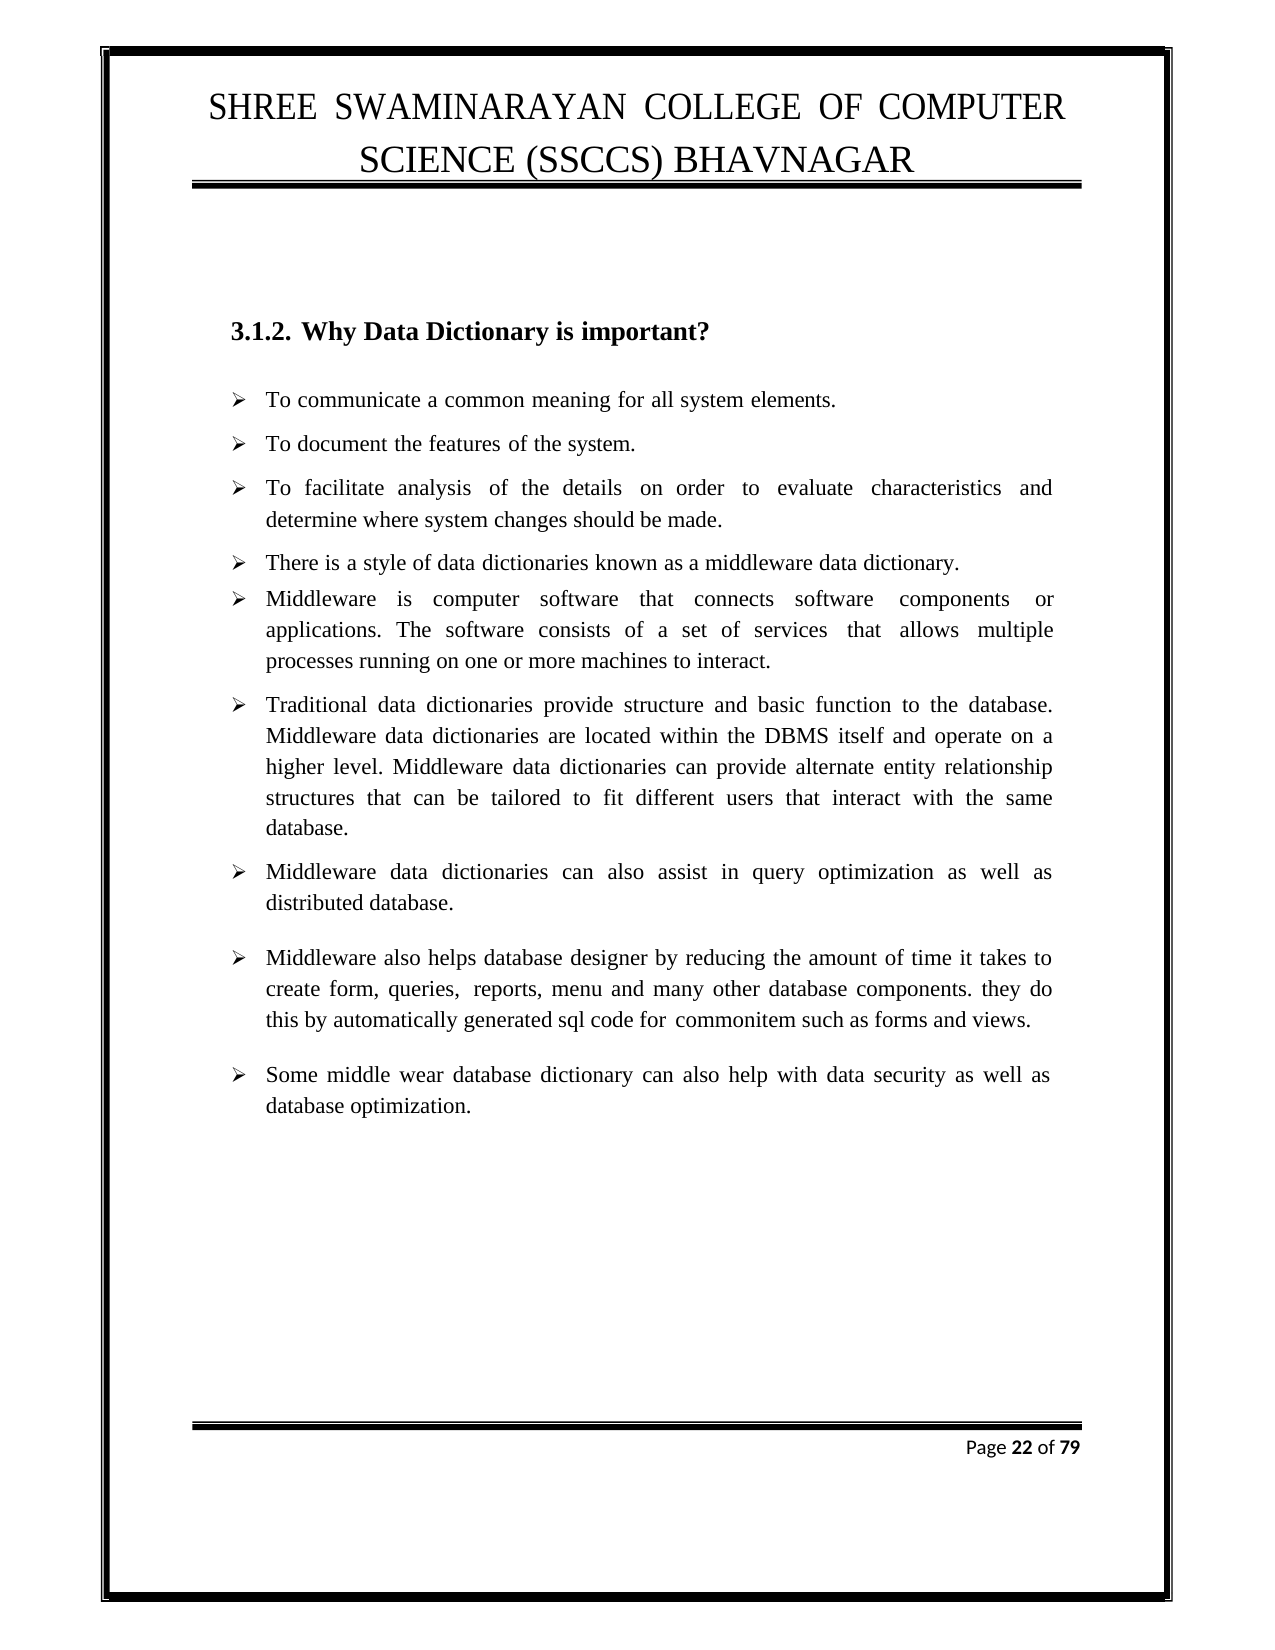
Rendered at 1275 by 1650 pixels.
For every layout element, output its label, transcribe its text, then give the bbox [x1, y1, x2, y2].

list Middleware also helps database designer by reducing the amount of time it takes to create form, queries, reports, menu and many other database components. they do this by automatically generated sql code for commonitem such as forms and views. [231, 944, 1053, 1032]
list Middleware is computer software that connects software components or applications. The software consists of a set of services that allows multiple processes running on one or more machines to interact. [231, 586, 1054, 674]
list To facilitate analysis of the details on order to evaluate characteristics and determine where system changes should be made. [231, 474, 1053, 532]
list Middleware data dictionaries can also assist in query optimization as well as distributed database. [231, 858, 1054, 916]
list There is a style of data dictionaries known as a middleware data dictionary. [231, 549, 1129, 575]
list Traditional data dictionaries provide structure and basic function to the database. Middleware data dictionaries are located within the DBMS itself and operate on a higher level. Middleware data dictionaries can provide alternate entity relationship structures that can be tailored to fit different users that interact with the same database. [231, 691, 1054, 841]
list To communicate a common meaning for all system elements. [231, 386, 1129, 412]
list To document the features of the system. [231, 430, 1129, 456]
picture [100, 46, 1165, 56]
subtitle Why Data Dictionary is important? [231, 315, 1129, 346]
list Some middle wear database dictionary can also help with data security as well as database optimization. [231, 1061, 1052, 1118]
picture [109, 1592, 1165, 1602]
